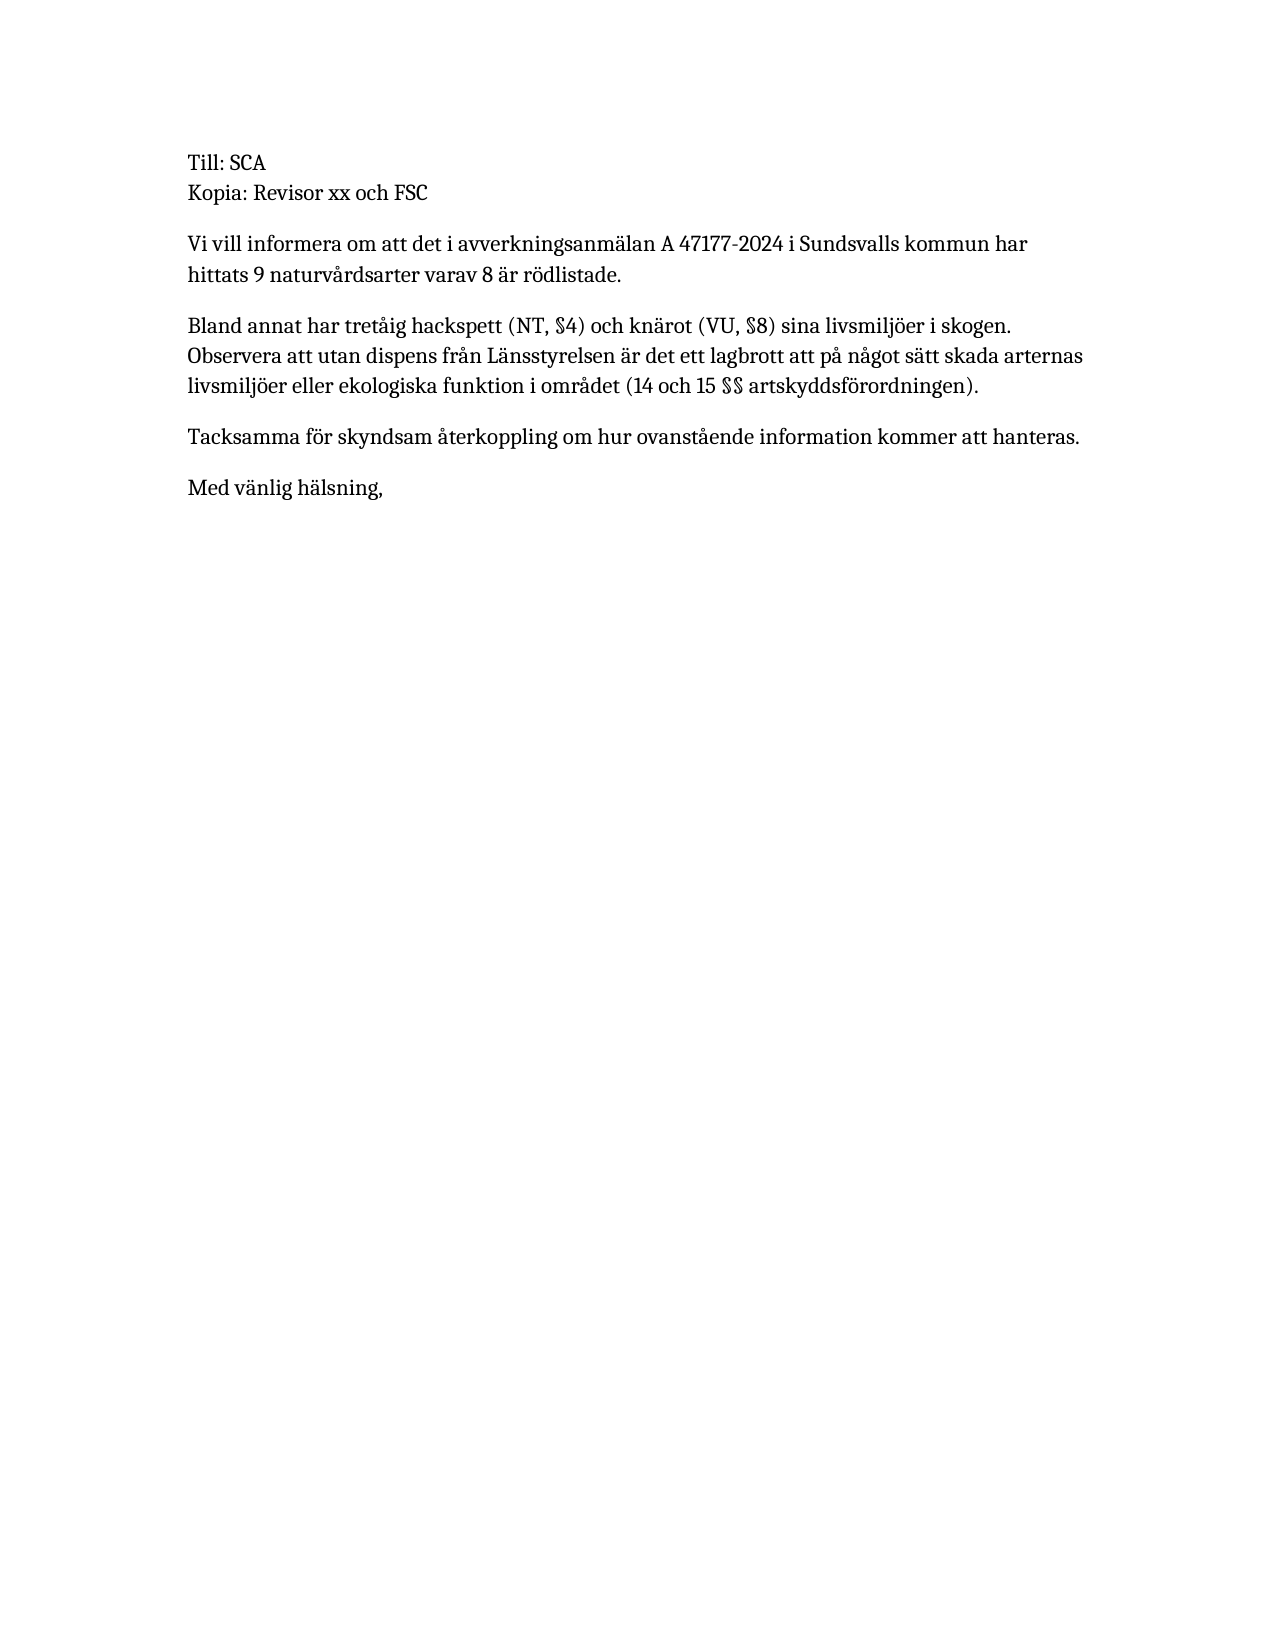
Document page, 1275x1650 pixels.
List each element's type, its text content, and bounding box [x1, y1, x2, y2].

text Till: SCA Kopia: Revisor xx och FSC [187, 150, 1087, 207]
text Vi vill informera om att det i avverkningsanmälan A 47177-2024 i Sundsvalls kommun har hittats 9 naturvårdsarter varav 8 är rödlistade. [187, 231, 1087, 288]
text Med vänlig hälsning, [187, 475, 1087, 532]
text Bland annat har tretåig hackspett (NT, §4) och knärot (VU, §8) sina livsmiljöer i skogen. Observera att utan dispens från Länsstyrelsen är det ett lagbrott att på något sätt skada arternas livsmiljöer eller ekologiska funktion i området (14 och 15 §§ artskyddsförordningen). [187, 312, 1087, 399]
text Tacksamma för skyndsam återkoppling om hur ovanstående information kommer att hanteras. [187, 424, 1087, 450]
